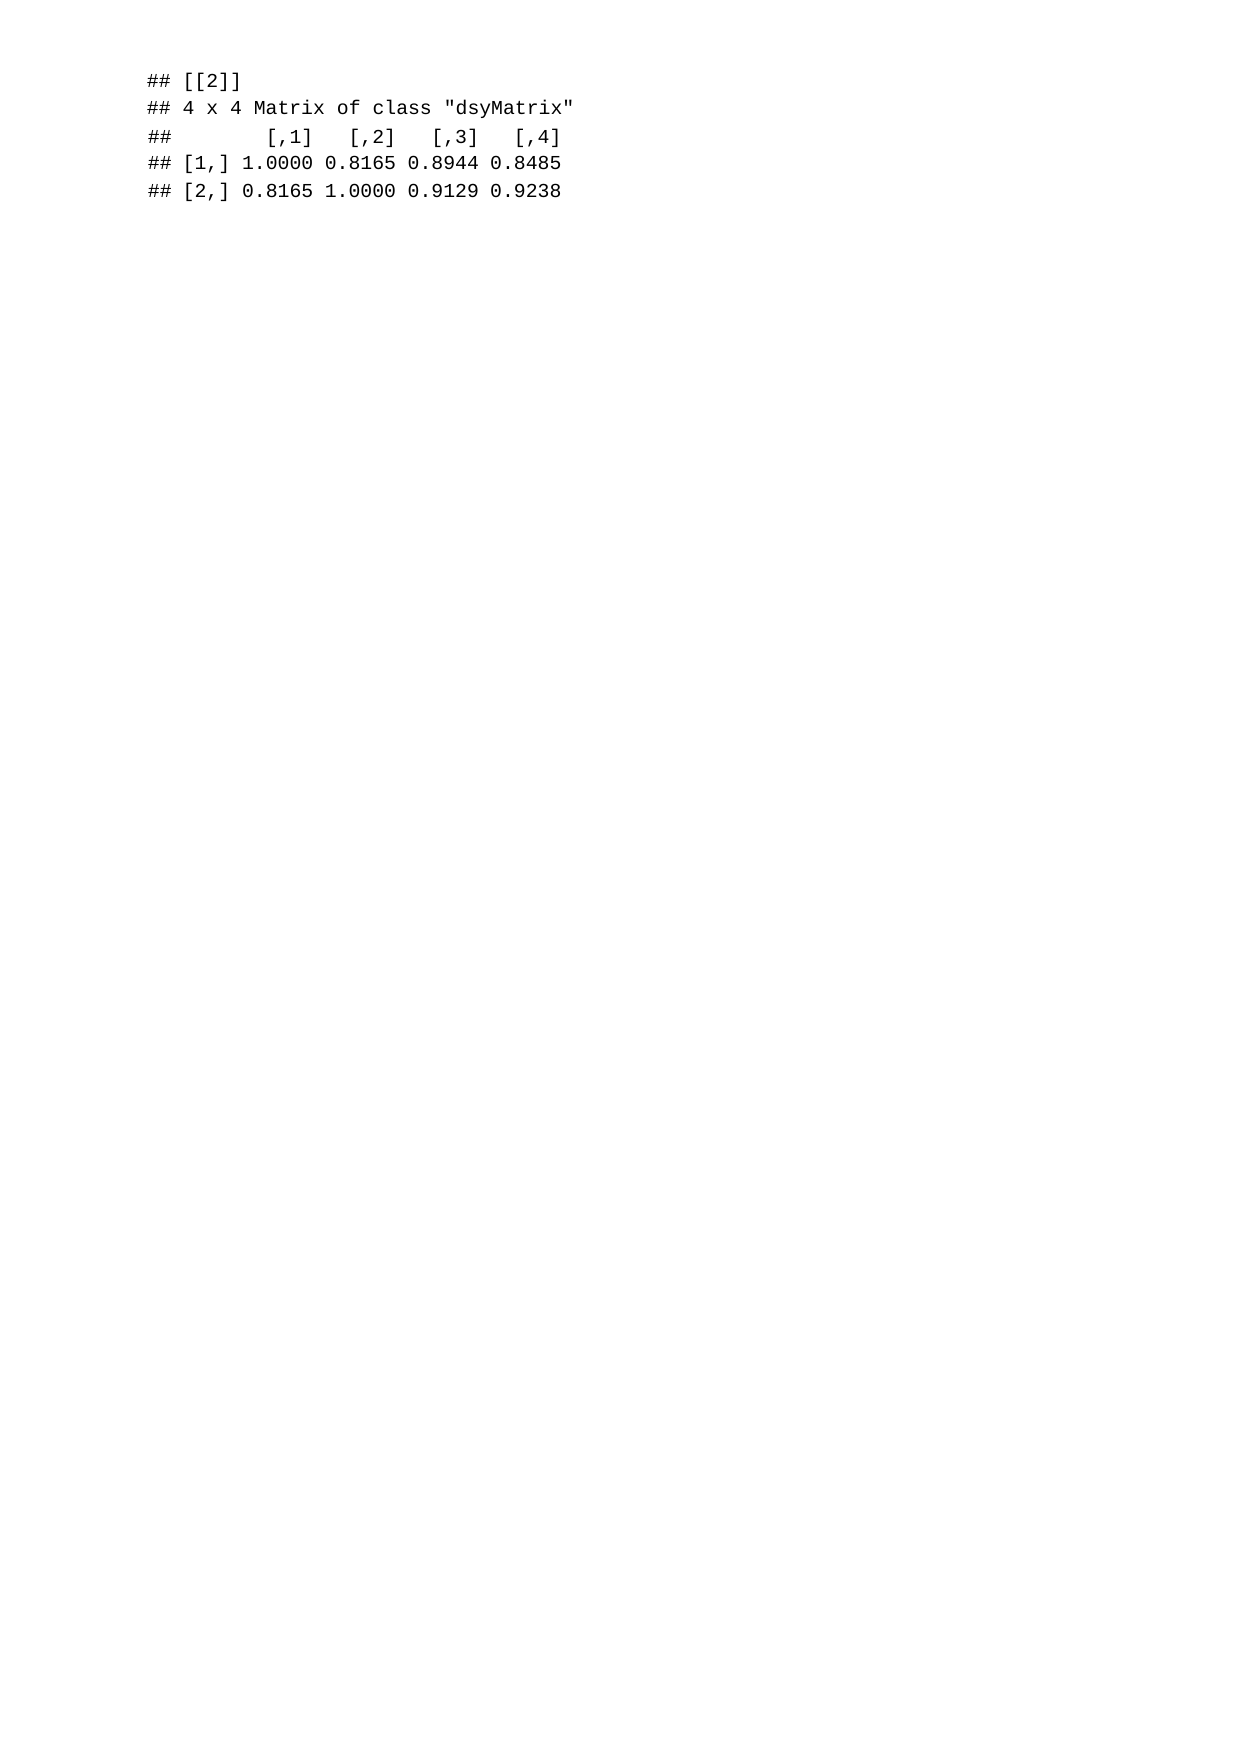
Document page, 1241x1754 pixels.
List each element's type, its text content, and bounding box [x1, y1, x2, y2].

text ## [[2]] [147, 71, 1107, 93]
table_cell [2,] 0.8165 [177, 178, 319, 203]
table_cell 1.0000 [319, 178, 401, 203]
table_cell 0.9238 [484, 178, 566, 203]
table_header [,1] [177, 126, 319, 151]
table_header [,3] [401, 126, 484, 151]
table_header [,4] [484, 126, 566, 151]
table_cell 0.8485 [484, 151, 566, 178]
table_cell 0.9129 [401, 178, 484, 203]
table_cell ## [142, 151, 177, 178]
text ## 4 x 4 Matrix of class "dsyMatrix" [147, 98, 1107, 121]
table_header ## [142, 126, 177, 151]
table_cell [1,] 1.0000 [177, 151, 319, 178]
table_cell 0.8944 [401, 151, 484, 178]
table_cell 0.8165 [319, 151, 401, 178]
table_cell ## [142, 178, 177, 203]
table_header [,2] [319, 126, 401, 151]
